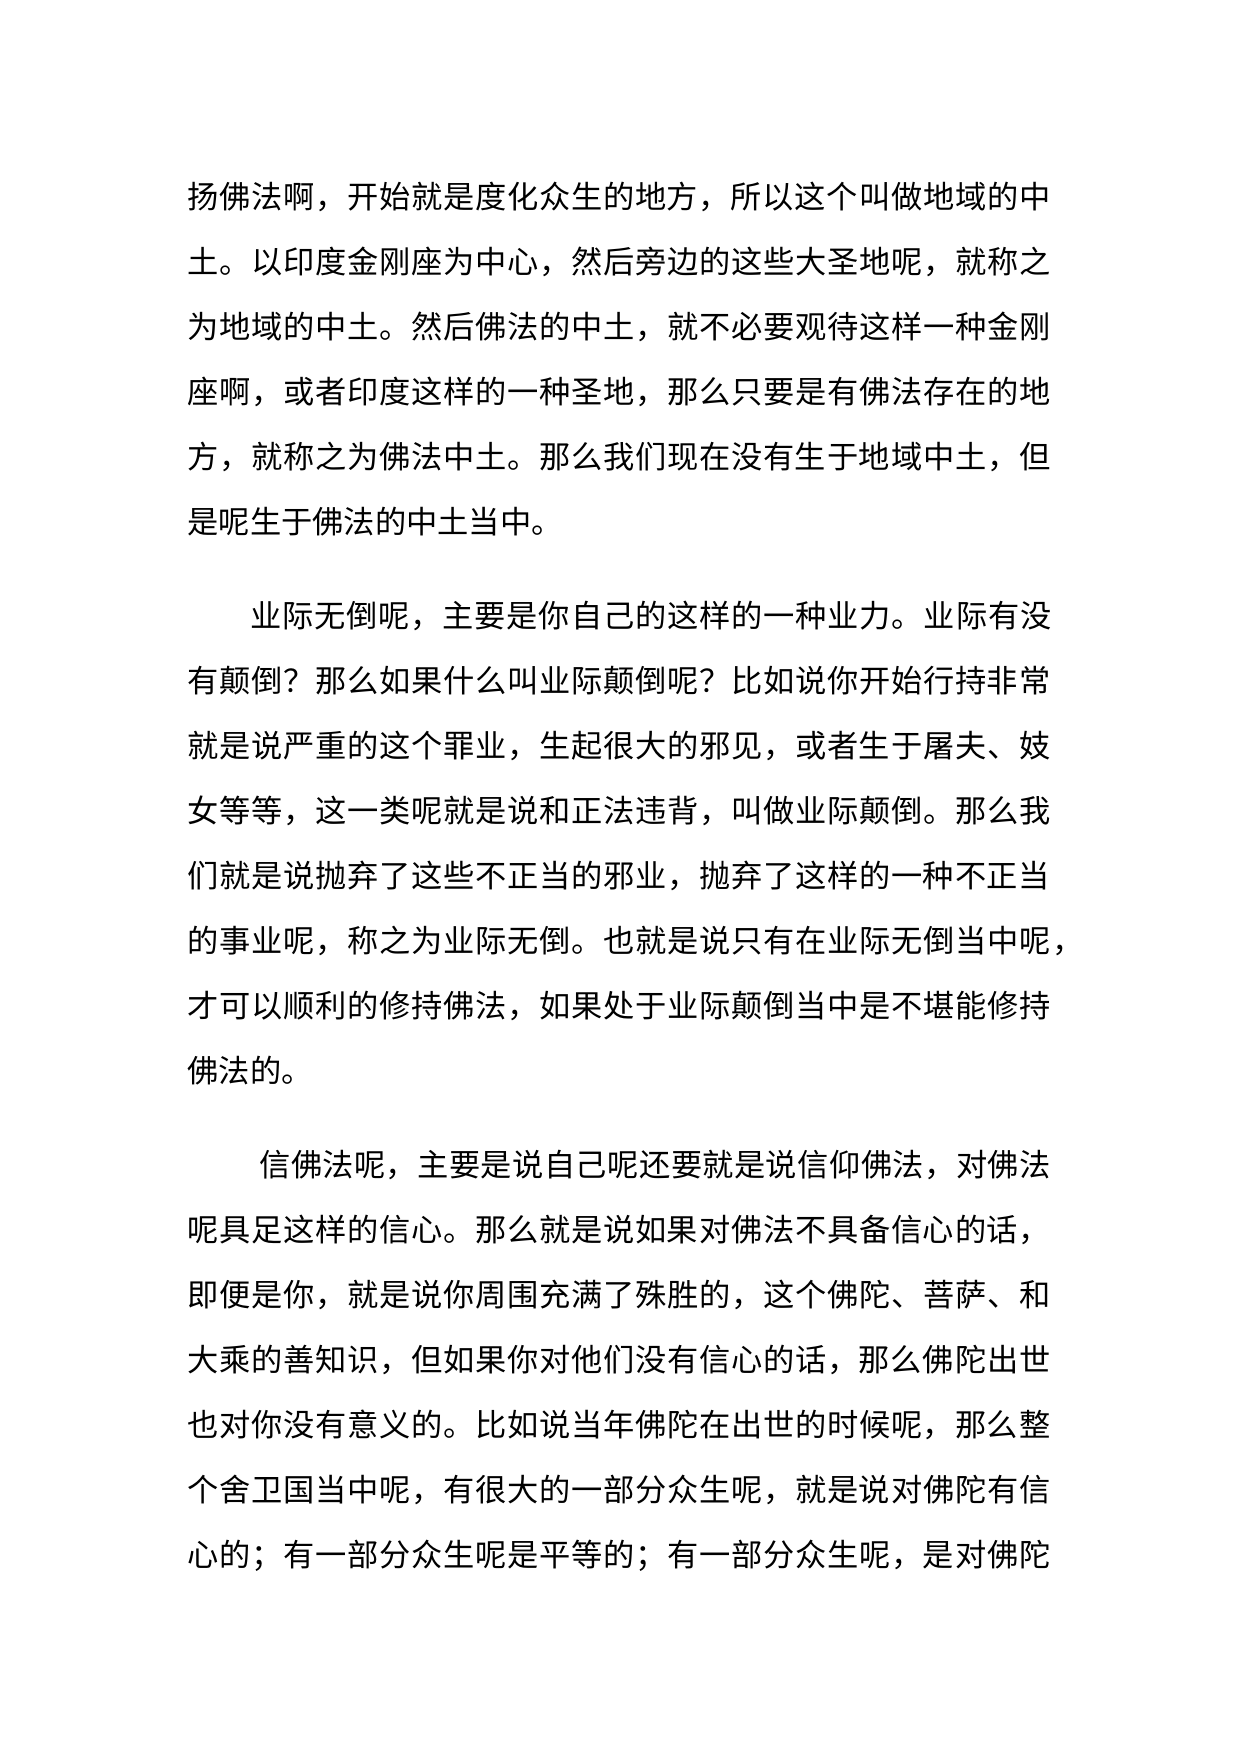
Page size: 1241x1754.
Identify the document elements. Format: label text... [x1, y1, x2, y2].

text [187, 1130, 1053, 1585]
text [187, 162, 1053, 552]
text 业际无倒呢，主要是你自己的这样的一种业力。业际有没有颠倒？那么如果什么叫业际颠倒呢？比如说你开始行持非常就是说严重的这个罪业，生起很大的邪见，或者生于屠夫、妓女等等，这一类呢就是说和正法违背，叫做业际颠倒。那么我们就是说抛弃了这些不正当的邪业，抛弃了这样的一种不正当的事业呢，称之为业际无倒。也就是说只有在业际无倒当中呢，才可以顺利的修持佛法，如果处于业际颠倒当中是不堪能修持佛法的。 [187, 581, 1053, 1101]
